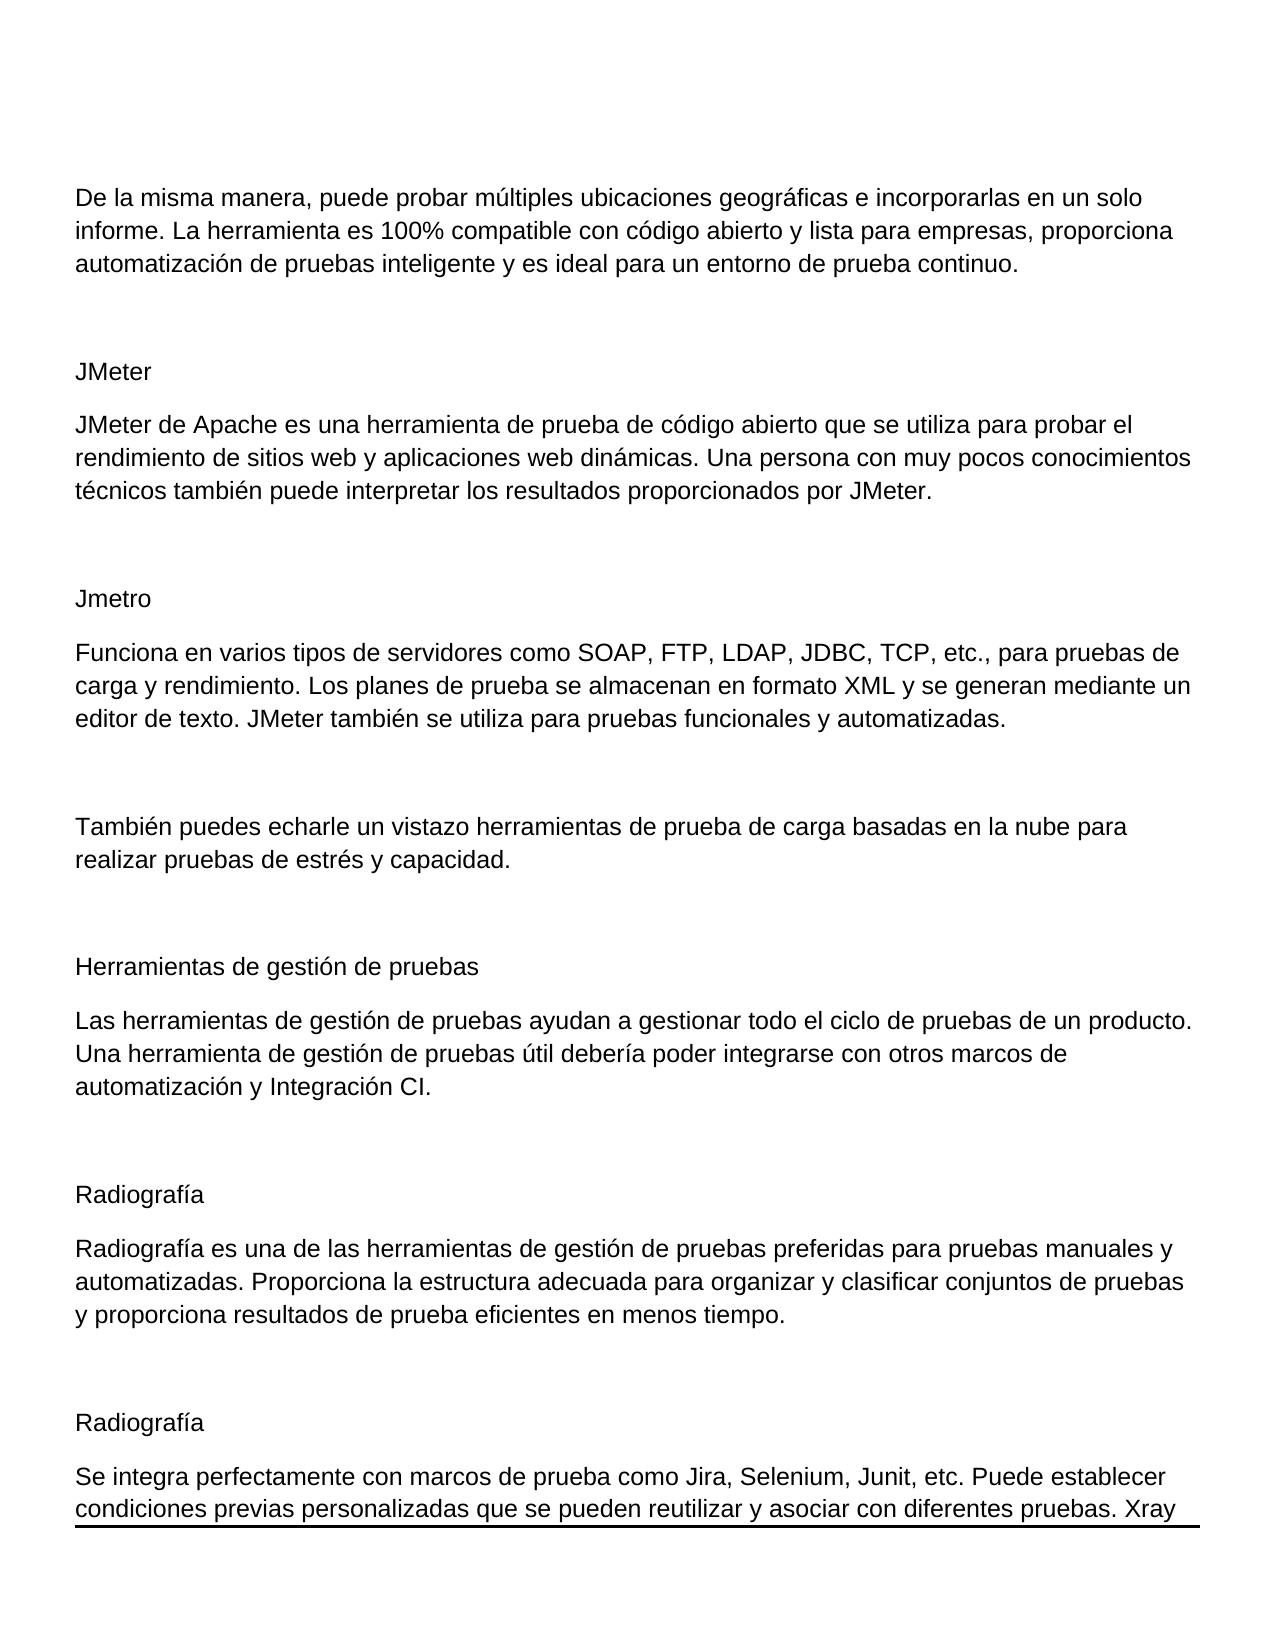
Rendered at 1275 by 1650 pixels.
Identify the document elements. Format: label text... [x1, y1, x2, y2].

text JMeter [75, 356, 1200, 385]
text De la misma manera, puede probar múltiples ubicaciones geográficas e incorporarlas en un solo informe. La herramienta es 100% compatible con código abierto y lista para empresas, proporciona automatización de pruebas inteligente y es ideal para un entorno de prueba continuo. [75, 183, 1200, 277]
text Radiografía es una de las herramientas de gestión de pruebas preferidas para pruebas manuales y automatizadas. Proporciona la estructura adecuada para organizar y clasificar conjuntos de pruebas y proporciona resultados de prueba eficientes en menos tiempo. [75, 1234, 1200, 1329]
text JMeter de Apache es una herramienta de prueba de código abierto que se utiliza para probar el rendimiento de sitios web y aplicaciones web dinámicas. Una persona con muy pocos conocimientos técnicos también puede interpretar los resultados proporcionados por JMeter. [75, 410, 1200, 505]
text También puedes echarle un vistazo herramientas de prueba de carga basadas en la nube para realizar pruebas de estrés y capacidad. [75, 812, 1200, 873]
text Herramientas de gestión de pruebas [75, 952, 1200, 981]
text Radiografía [75, 1408, 1200, 1436]
text Radiografía [75, 1180, 1200, 1209]
text Jmetro [75, 584, 1200, 613]
text Las herramientas de gestión de pruebas ayudan a gestionar todo el ciclo de pruebas de un producto. Una herramienta de gestión de pruebas útil debería poder integrarse con otros marcos de automatización y Integración CI. [75, 1006, 1200, 1101]
text Funciona en varios tipos de servidores como SOAP, FTP, LDAP, JDBC, TCP, etc., para pruebas de carga y rendimiento. Los planes de prueba se almacenan en formato XML y se generan mediante un editor de texto. JMeter también se utiliza para pruebas funcionales y automatizadas. [75, 638, 1200, 733]
